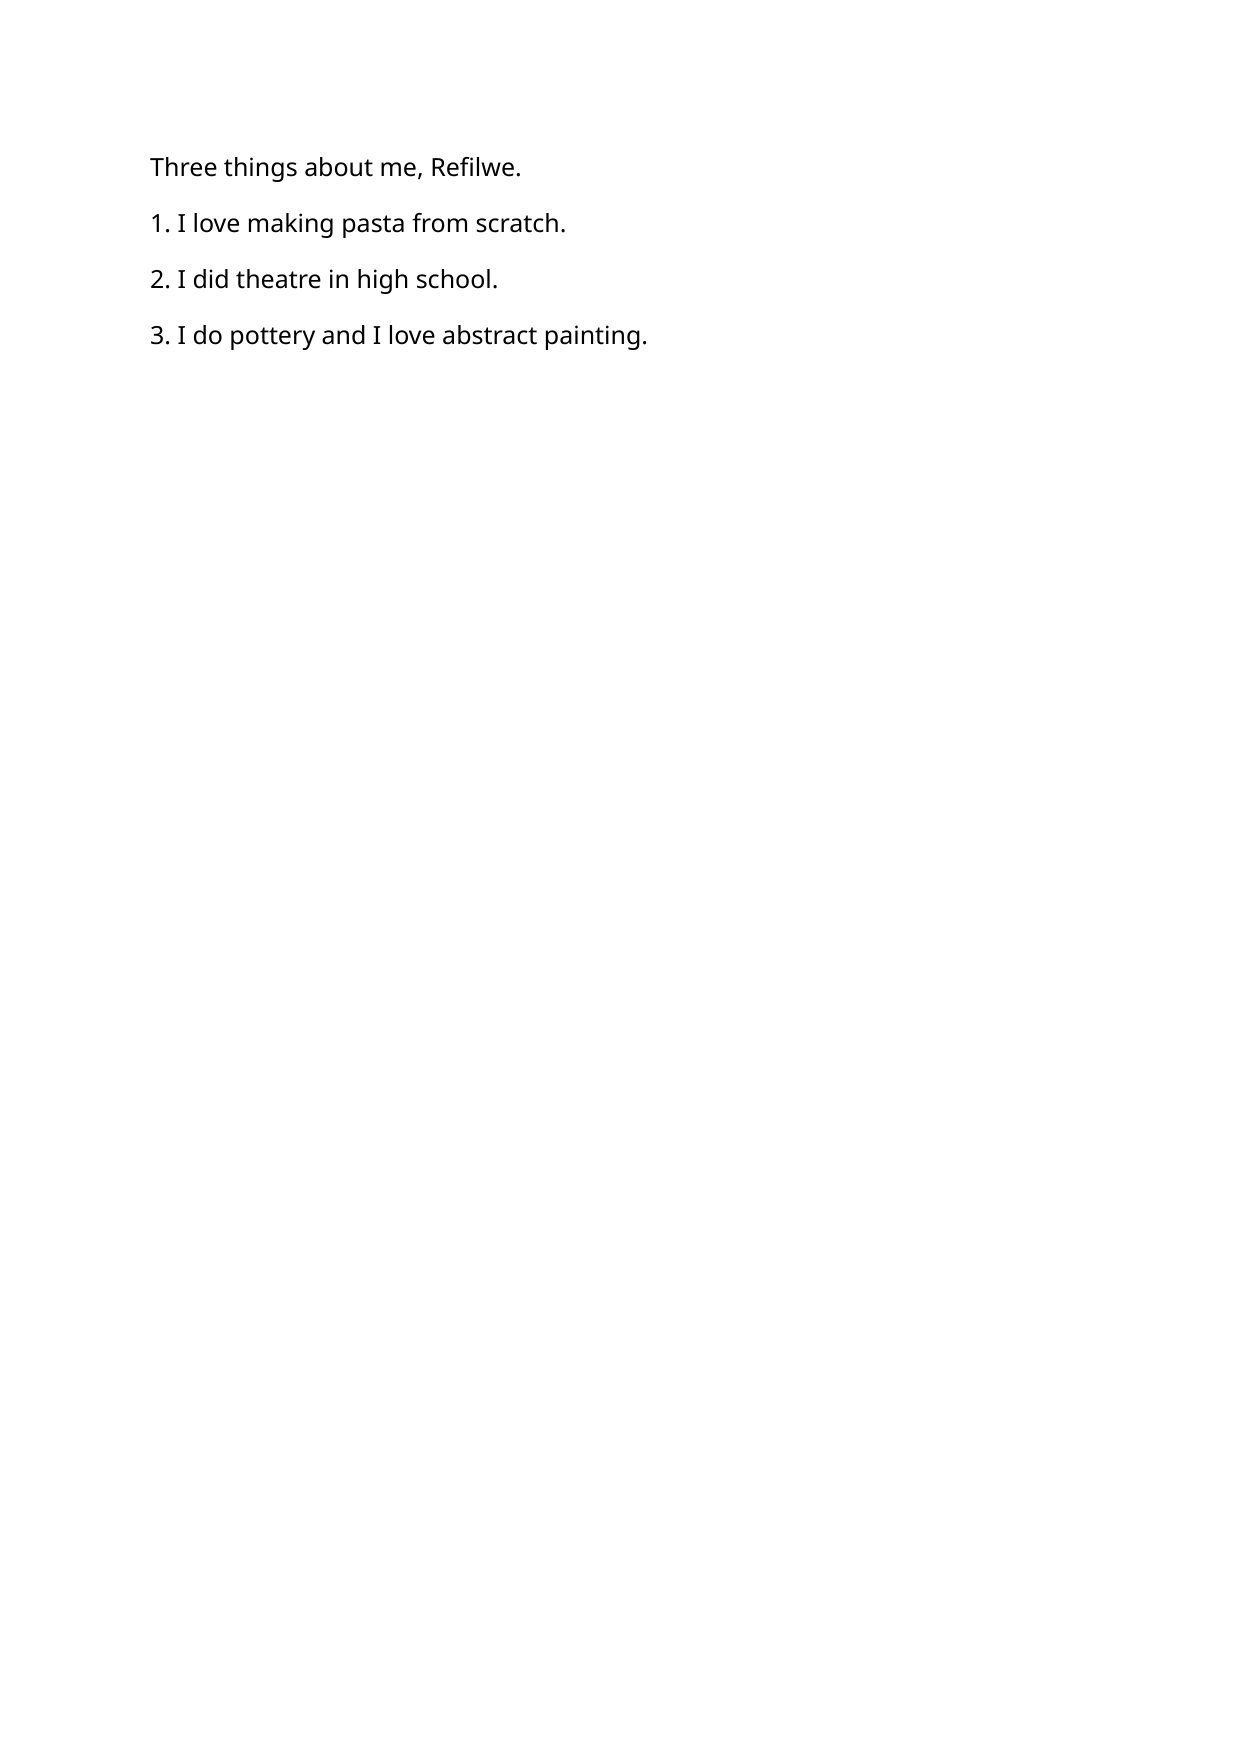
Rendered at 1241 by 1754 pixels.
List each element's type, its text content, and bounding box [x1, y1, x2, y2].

text 3. I do pottery and I love abstract painting. [150, 317, 1090, 352]
text 2. I did theatre in high school. [150, 262, 1090, 296]
text 1. I love making pasta from scratch. [150, 206, 1090, 240]
text Three things about me, Refilwe. [150, 150, 1090, 184]
